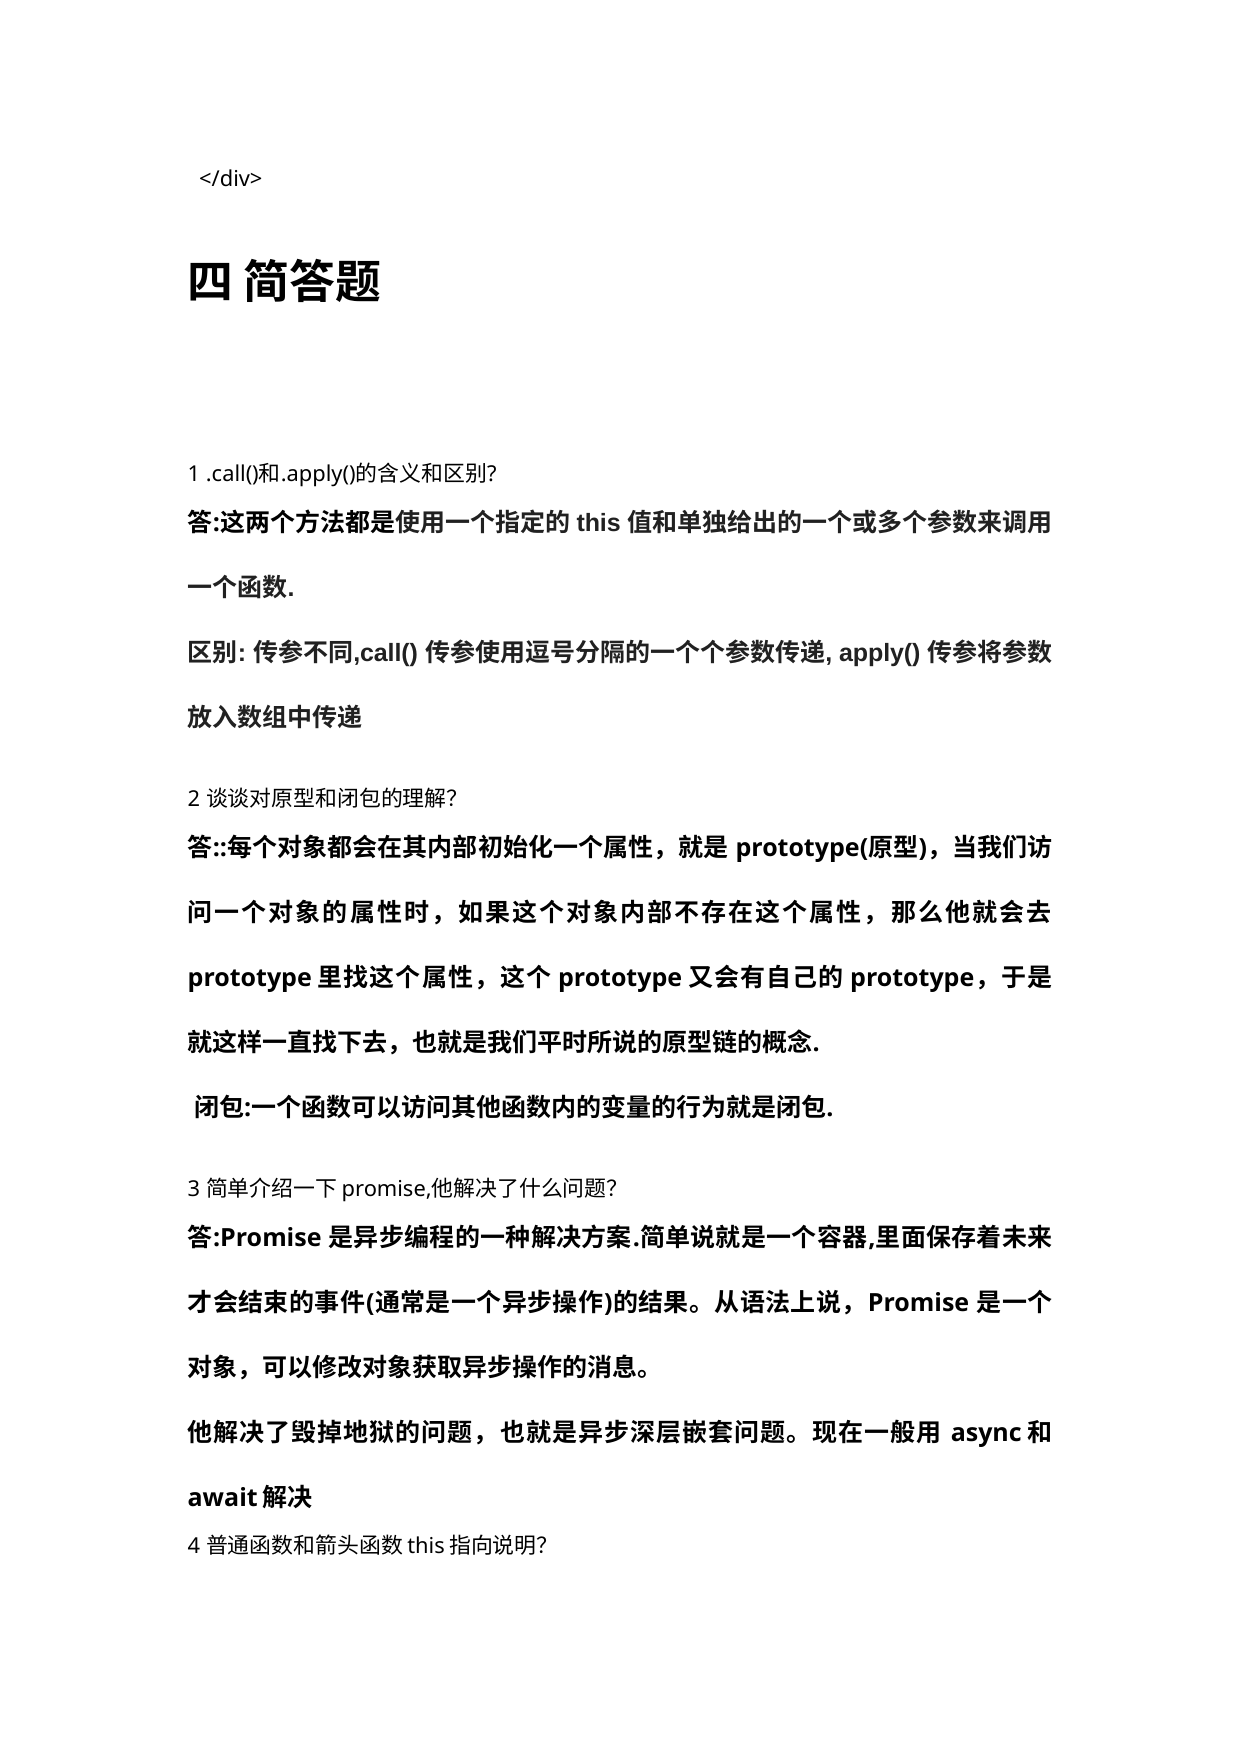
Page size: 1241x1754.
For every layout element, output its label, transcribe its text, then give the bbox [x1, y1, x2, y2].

text 3 简单介绍一下promise,他解决了什么问题？ [187, 1170, 1053, 1203]
subtitle 四 简答题 [187, 230, 1053, 327]
text 答::每个对象都会在其内部初始化一个属性，就是prototype(原型)，当我们访问一个对象的属性时，如果这个对象内部不存在这个属性，那么他就会去prototype里找这个属性，这个prototype又会有自己的prototype，于是就这样一直找下去，也就是我们平时所说的原型链的概念. [187, 813, 1053, 1073]
text 闭包:一个函数可以访问其他函数内的变量的行为就是闭包. [187, 1073, 1053, 1138]
text 答:Promise 是异步编程的一种解决方案.简单说就是一个容器,里面保存着未来才会结束的事件(通常是一个异步操作)的结果。从语法上说，Promise 是一个对象，可以修改对象获取异步操作的消息。 [187, 1203, 1053, 1398]
text 答:这两个方法都是使用一个指定的 this 值和单独给出的一个或多个参数来调用一个函数. [187, 488, 1053, 618]
text </div> [187, 162, 1053, 194]
text 区别: 传参不同,call() 传参使用逗号分隔的一个个参数传递, apply() 传参将参数放入数组中传递 [187, 618, 1053, 748]
text 1 .call()和.apply()的含义和区别? [187, 455, 1053, 488]
text 2 谈谈对原型和闭包的理解？ [187, 780, 1053, 813]
text 他解决了毁掉地狱的问题，也就是异步深层嵌套问题。现在一般用 async和await解决 [187, 1398, 1053, 1528]
text 4 普通函数和箭头函数this指向说明？ [187, 1528, 1053, 1560]
